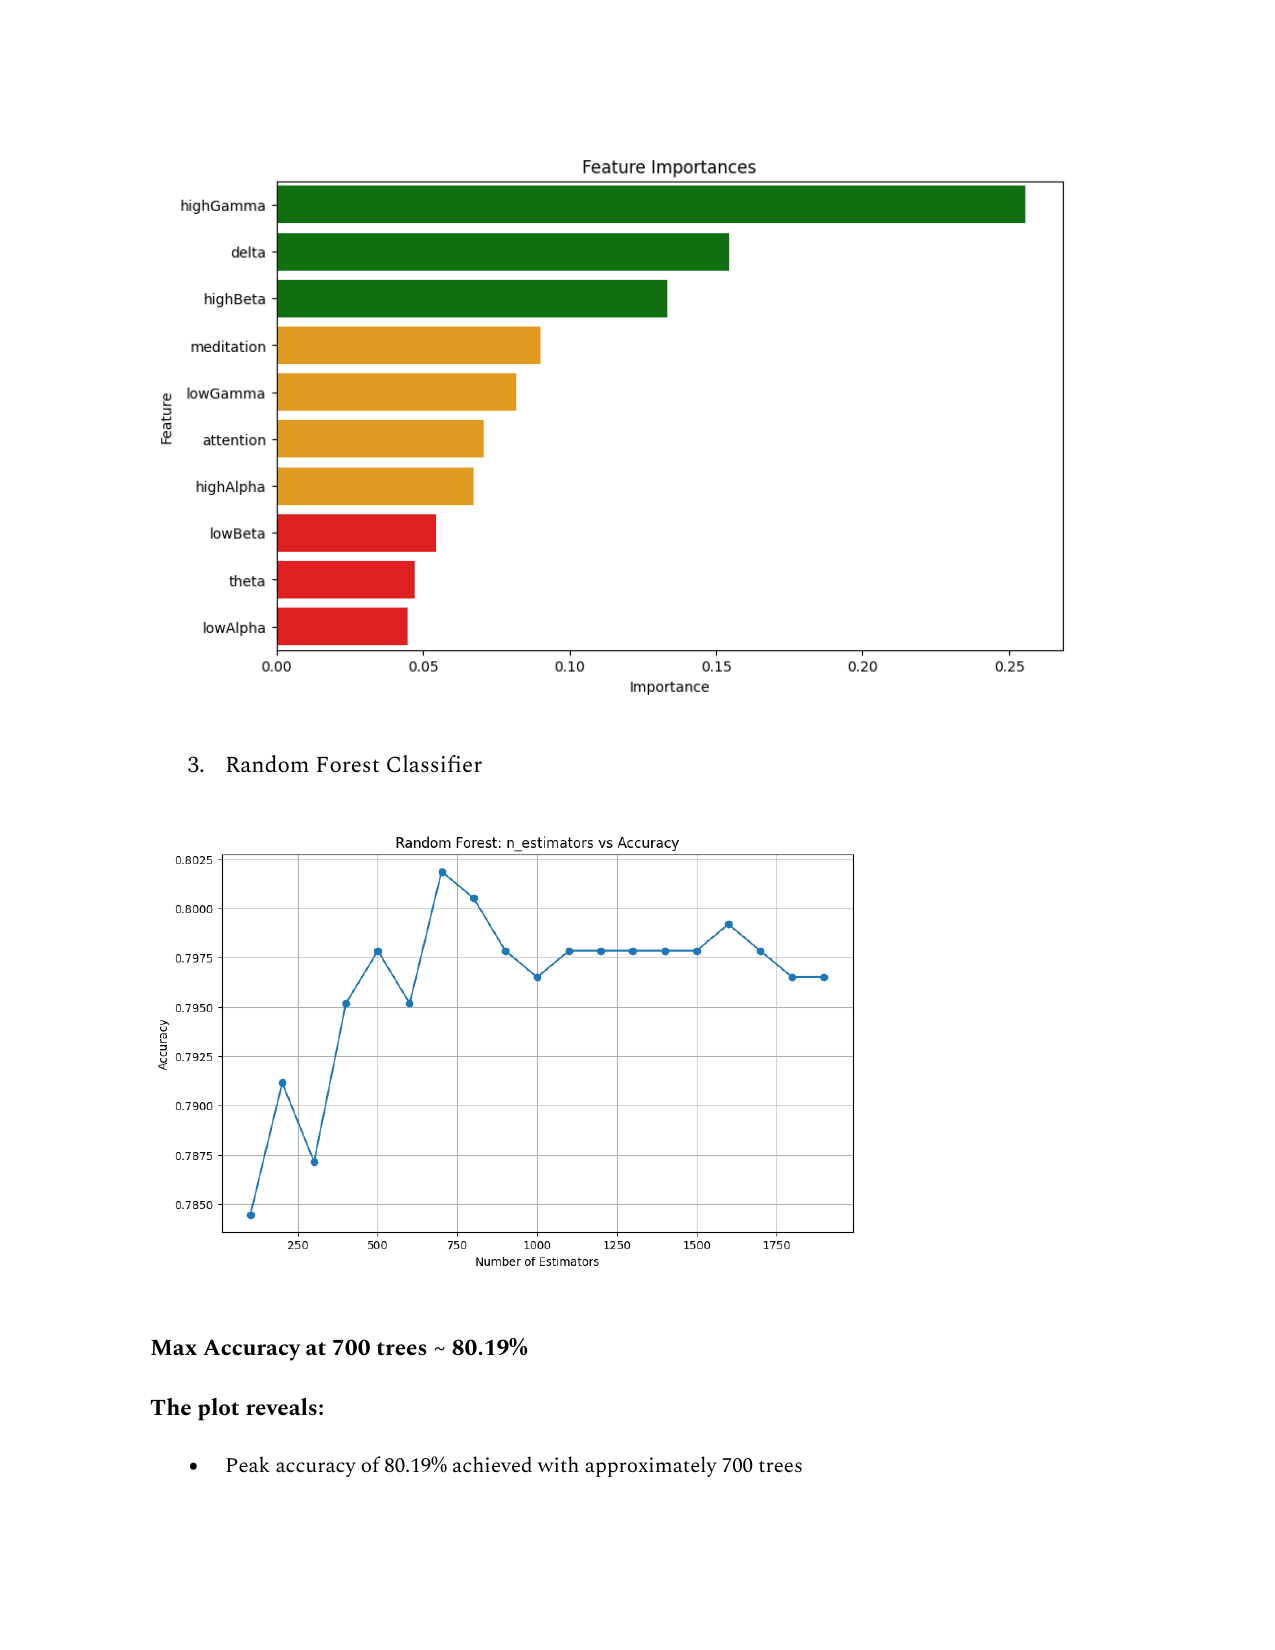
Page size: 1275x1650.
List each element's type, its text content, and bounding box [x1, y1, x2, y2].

picture [150, 828, 860, 1275]
picture [150, 150, 1072, 704]
list Peak accuracy of 80.19% achieved with approximately 700 trees [187, 1451, 1125, 1482]
text Max Accuracy at 700 trees ~ 80.19% [150, 1331, 1125, 1366]
list Random Forest Classifier [187, 748, 1125, 783]
text The plot reveals: [150, 1391, 1125, 1426]
